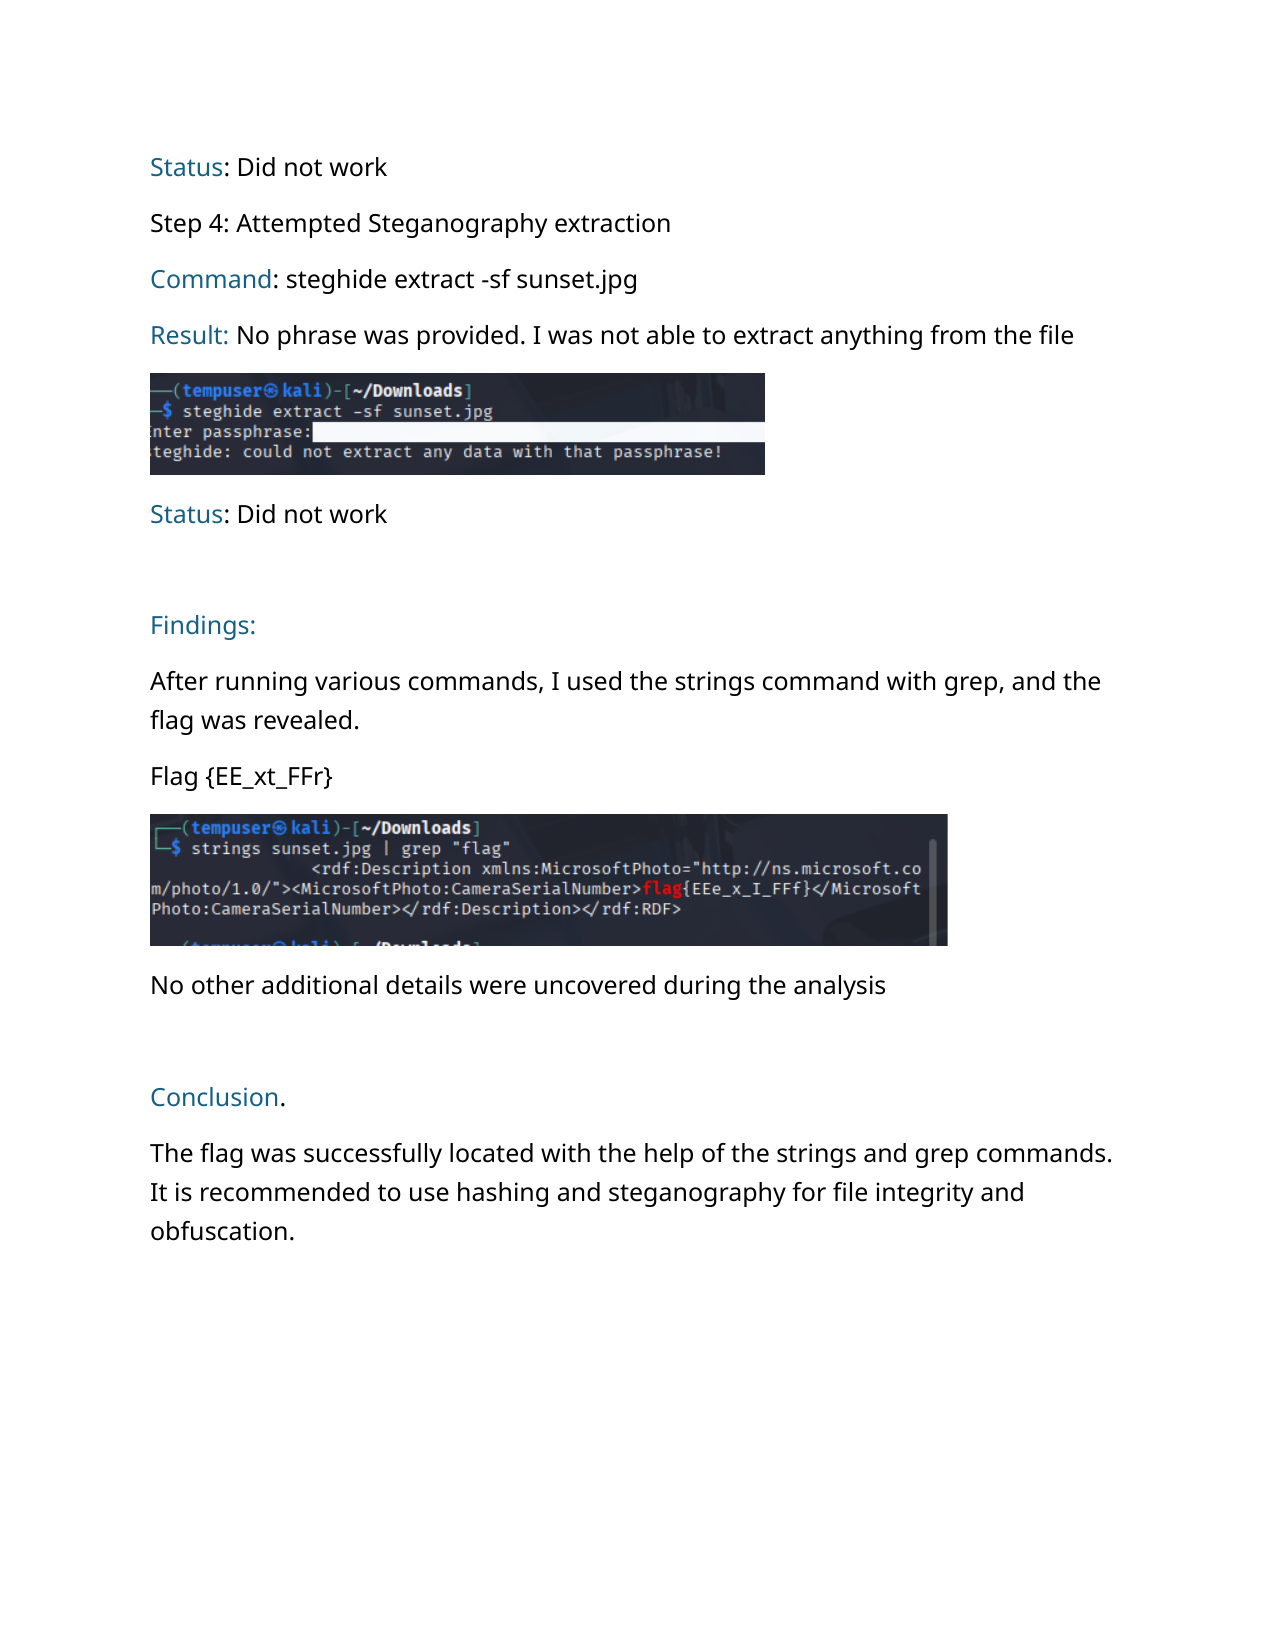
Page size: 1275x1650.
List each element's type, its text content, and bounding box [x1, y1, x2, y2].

text Result: No phrase was provided. I was not able to extract anything from the file [150, 317, 1125, 352]
text After running various commands, I used the strings command with grep, and the flag was revealed. [150, 664, 1125, 737]
text Conclusion. [150, 1079, 1125, 1113]
text Status: Did not work [150, 496, 1125, 530]
text Findings: [150, 608, 1125, 642]
text Step 4: Attempted Steganography extraction [150, 206, 1125, 240]
picture [150, 373, 765, 475]
text The flag was successfully located with the help of the strings and grep commands. It is recommended to use hashing and steganography for file integrity and obfuscation. [150, 1135, 1125, 1248]
text No other additional details were uncovered during the analysis [150, 968, 1125, 1002]
text Command: steghide extract -sf sunset.jpg [150, 262, 1125, 296]
text Status: Did not work [150, 150, 1125, 184]
picture [150, 814, 948, 946]
text Flag {EE_xt_FFr} [150, 759, 1125, 793]
